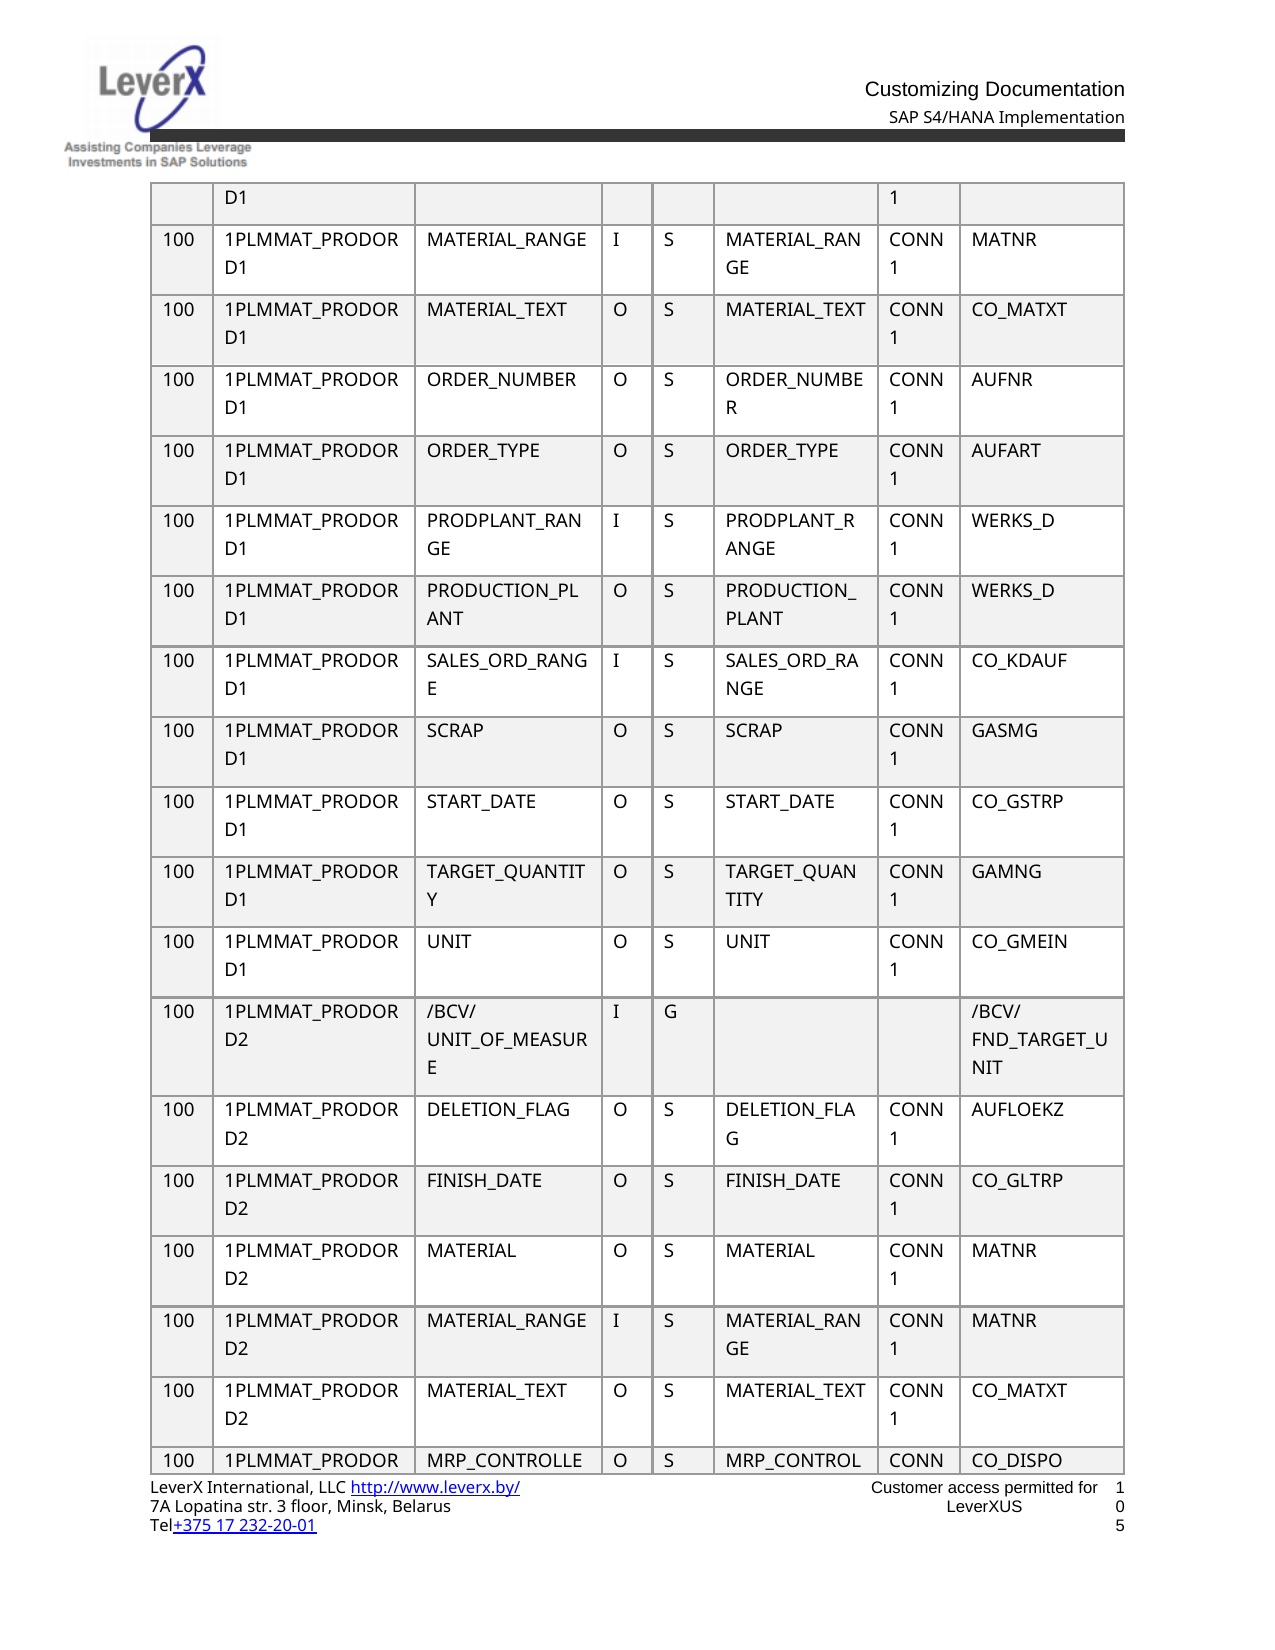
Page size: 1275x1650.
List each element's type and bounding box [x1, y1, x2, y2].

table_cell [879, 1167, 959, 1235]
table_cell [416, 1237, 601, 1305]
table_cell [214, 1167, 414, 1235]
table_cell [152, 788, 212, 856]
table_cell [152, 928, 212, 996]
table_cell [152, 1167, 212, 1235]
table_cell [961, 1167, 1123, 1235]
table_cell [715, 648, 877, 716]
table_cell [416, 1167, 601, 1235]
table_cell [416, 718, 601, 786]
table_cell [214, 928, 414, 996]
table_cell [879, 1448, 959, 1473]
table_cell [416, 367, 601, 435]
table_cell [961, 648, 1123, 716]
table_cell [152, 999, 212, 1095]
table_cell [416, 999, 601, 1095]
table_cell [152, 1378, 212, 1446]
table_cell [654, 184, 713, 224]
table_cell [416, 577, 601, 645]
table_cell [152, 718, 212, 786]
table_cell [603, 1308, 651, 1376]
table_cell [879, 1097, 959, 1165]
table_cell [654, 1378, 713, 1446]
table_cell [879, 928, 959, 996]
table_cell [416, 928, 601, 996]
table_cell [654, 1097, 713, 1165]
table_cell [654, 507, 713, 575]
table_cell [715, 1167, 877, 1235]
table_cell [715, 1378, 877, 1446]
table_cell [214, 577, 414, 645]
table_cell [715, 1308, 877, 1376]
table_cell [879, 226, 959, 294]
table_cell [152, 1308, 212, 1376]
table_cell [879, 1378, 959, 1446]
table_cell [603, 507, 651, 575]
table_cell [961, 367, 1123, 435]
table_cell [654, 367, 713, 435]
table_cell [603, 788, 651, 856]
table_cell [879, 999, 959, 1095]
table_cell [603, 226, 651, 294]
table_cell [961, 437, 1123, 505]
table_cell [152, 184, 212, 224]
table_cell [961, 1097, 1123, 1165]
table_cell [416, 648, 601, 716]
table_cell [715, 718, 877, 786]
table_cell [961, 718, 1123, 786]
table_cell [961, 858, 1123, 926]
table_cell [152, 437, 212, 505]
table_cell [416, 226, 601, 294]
picture [59, 33, 254, 172]
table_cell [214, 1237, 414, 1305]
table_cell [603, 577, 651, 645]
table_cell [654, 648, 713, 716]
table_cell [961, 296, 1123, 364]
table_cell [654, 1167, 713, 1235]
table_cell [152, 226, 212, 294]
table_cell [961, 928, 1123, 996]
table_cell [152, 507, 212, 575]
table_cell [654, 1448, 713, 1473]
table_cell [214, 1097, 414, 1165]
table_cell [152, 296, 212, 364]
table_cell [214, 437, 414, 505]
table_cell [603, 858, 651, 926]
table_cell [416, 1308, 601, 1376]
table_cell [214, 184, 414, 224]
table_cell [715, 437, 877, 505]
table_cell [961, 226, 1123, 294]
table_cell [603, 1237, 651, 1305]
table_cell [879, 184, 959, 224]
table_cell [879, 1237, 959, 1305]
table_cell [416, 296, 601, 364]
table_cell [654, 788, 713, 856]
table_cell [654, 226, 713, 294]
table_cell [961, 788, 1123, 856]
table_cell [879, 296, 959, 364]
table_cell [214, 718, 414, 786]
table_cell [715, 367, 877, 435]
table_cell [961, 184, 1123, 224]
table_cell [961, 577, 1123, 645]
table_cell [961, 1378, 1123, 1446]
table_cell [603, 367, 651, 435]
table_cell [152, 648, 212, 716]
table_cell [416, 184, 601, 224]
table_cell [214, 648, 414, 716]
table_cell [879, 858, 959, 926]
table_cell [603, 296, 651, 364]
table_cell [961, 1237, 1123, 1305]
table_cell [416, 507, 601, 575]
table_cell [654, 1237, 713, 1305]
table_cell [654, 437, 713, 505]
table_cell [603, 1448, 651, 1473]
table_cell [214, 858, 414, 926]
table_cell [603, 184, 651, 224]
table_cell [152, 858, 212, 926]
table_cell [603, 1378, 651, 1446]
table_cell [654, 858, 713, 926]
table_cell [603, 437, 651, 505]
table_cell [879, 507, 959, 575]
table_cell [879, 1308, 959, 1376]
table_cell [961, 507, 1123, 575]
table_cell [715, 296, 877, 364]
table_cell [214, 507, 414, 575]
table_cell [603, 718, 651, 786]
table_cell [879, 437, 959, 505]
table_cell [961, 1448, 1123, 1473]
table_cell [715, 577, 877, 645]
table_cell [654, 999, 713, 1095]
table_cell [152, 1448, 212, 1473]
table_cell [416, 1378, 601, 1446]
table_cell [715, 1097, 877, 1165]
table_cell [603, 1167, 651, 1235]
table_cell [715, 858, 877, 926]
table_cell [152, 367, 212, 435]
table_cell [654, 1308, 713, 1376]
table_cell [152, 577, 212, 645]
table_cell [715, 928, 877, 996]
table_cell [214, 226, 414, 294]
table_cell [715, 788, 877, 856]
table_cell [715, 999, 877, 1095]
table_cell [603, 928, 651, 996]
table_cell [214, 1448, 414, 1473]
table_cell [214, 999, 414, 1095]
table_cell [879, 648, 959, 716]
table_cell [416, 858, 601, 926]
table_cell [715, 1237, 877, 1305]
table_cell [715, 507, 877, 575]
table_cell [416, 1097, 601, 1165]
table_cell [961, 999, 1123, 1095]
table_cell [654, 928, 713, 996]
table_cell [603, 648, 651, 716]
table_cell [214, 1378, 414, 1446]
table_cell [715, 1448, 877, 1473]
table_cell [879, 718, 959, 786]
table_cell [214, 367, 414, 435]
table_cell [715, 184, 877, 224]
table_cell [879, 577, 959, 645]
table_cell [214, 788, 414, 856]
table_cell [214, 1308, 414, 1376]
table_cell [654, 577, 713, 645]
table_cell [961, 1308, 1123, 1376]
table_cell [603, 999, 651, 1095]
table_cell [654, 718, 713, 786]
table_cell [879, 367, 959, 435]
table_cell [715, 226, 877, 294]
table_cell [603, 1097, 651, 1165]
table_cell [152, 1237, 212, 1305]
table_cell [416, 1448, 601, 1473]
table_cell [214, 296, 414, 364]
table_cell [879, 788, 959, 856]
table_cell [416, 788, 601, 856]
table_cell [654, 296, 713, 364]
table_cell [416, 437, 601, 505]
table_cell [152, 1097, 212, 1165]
